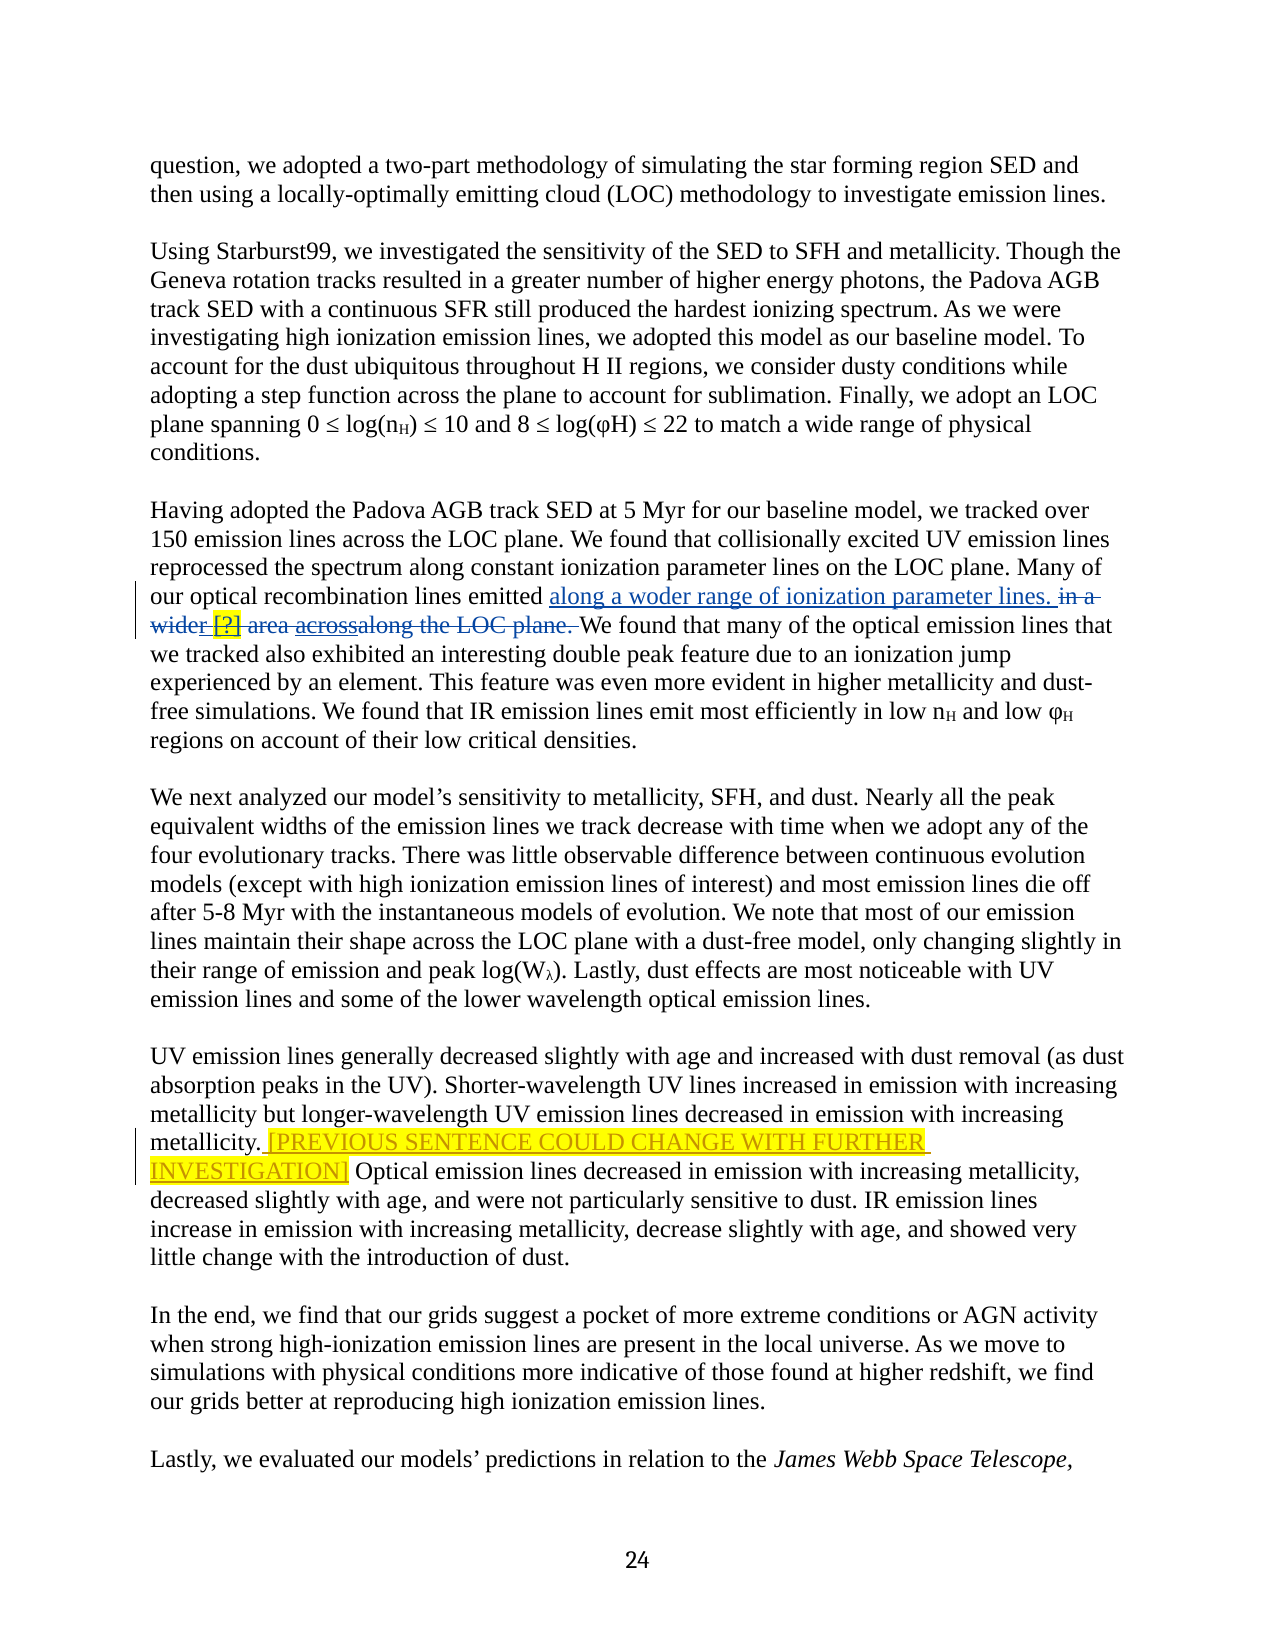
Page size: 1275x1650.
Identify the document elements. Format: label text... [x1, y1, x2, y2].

text Using Starburst99, we investigated the sensitivity of the SED to SFH and metallicity. Though the Geneva rotation tracks resulted in a greater number of higher energy photons, the Padova AGB track SED with a continuous SFR still produced the hardest ionizing spectrum. As we were investigating high ionization emission lines, we adopted this model as our baseline model. To account for the dust ubiquitous throughout H II regions, we consider dusty conditions while adopting a step function across the plane to account for sublimation. Finally, we adopt an LOC plane spanning 0 ≤ log(nH) ≤ 10 and 8 ≤ log(φH) ≤ 22 to match a wide range of physical conditions. [150, 236, 1125, 466]
text We next analyzed our model’s sensitivity to metallicity, SFH, and dust. Nearly all the peak equivalent widths of the emission lines we track decrease with time when we adopt any of the four evolutionary tracks. There was little observable difference between continuous evolution models (except with high ionization emission lines of interest) and most emission lines die off after 5-8 Myr with the instantaneous models of evolution. We note that most of our emission lines maintain their shape across the LOC plane with a dust-free model, only changing slightly in their range of emission and peak log(Wλ). Lastly, dust effects are most noticeable with UV emission lines and some of the lower wavelength optical emission lines. [150, 782, 1125, 1012]
text Having adopted the Padova AGB track SED at 5 Myr for our baseline model, we tracked over 150 emission lines across the LOC plane. We found that collisionally excited UV emission lines reprocessed the spectrum along constant ionization parameter lines on the LOC plane. Many of our optical recombination lines emitted We found that many of the optical emission lines that we tracked also exhibited an interesting double peak feature due to an ionization jump experienced by an element. This feature was even more evident in higher metallicity and dust-free simulations. We found that IR emission lines emit most efficiently in low nH and low φH regions on account of their low critical densities. [150, 495, 1125, 754]
text UV emission lines generally decreased slightly with age and increased with dust removal (as dust absorption peaks in the UV). Shorter-wavelength UV lines increased in emission with increasing metallicity but longer-wavelength UV emission lines decreased in emission with increasing metallicity. Optical emission lines decreased in emission with increasing metallicity, decreased slightly with age, and were not particularly sensitive to dust. IR emission lines increase in emission with increasing metallicity, decrease slightly with age, and showed very little change with the introduction of dust. [150, 1041, 1125, 1271]
